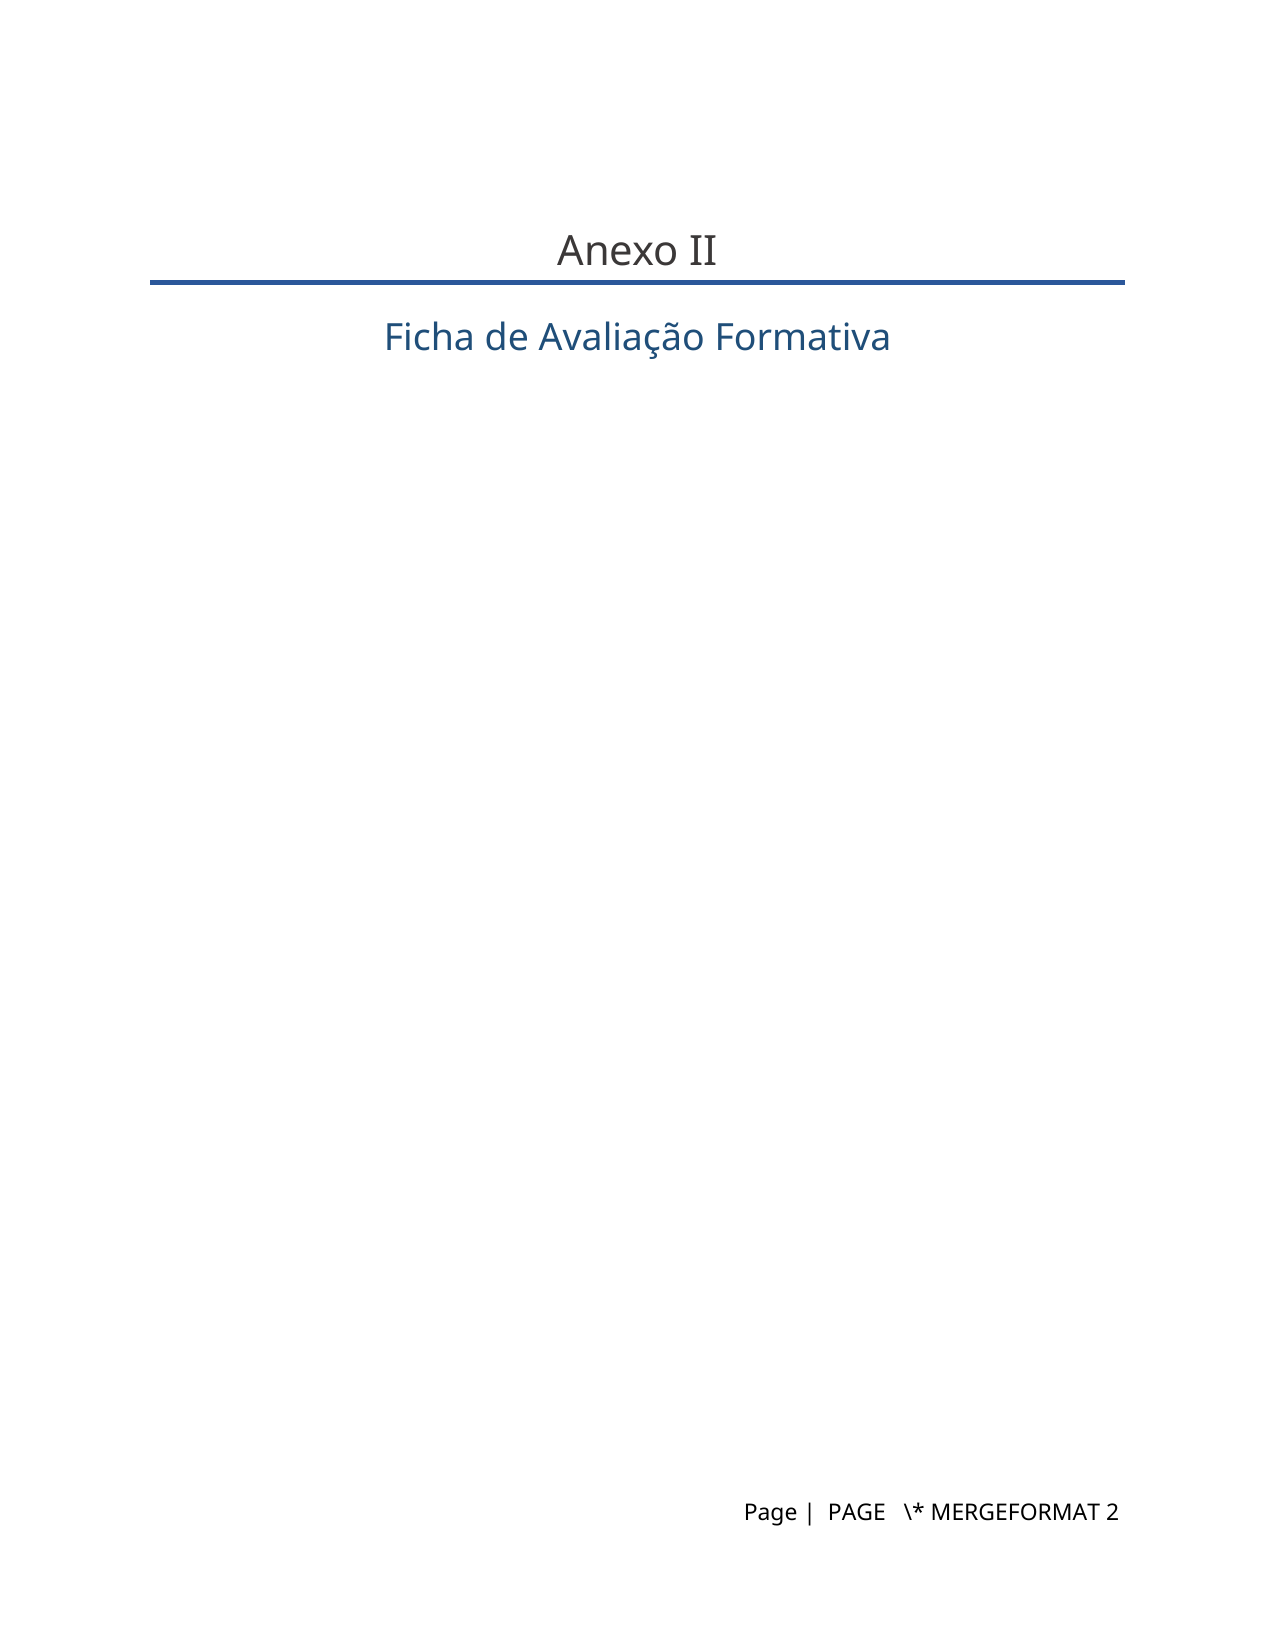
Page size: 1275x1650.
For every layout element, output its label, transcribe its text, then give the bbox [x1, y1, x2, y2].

subtitle Anexo II [150, 221, 1125, 280]
subtitle Ficha de Avaliação Formativa [150, 310, 1125, 361]
